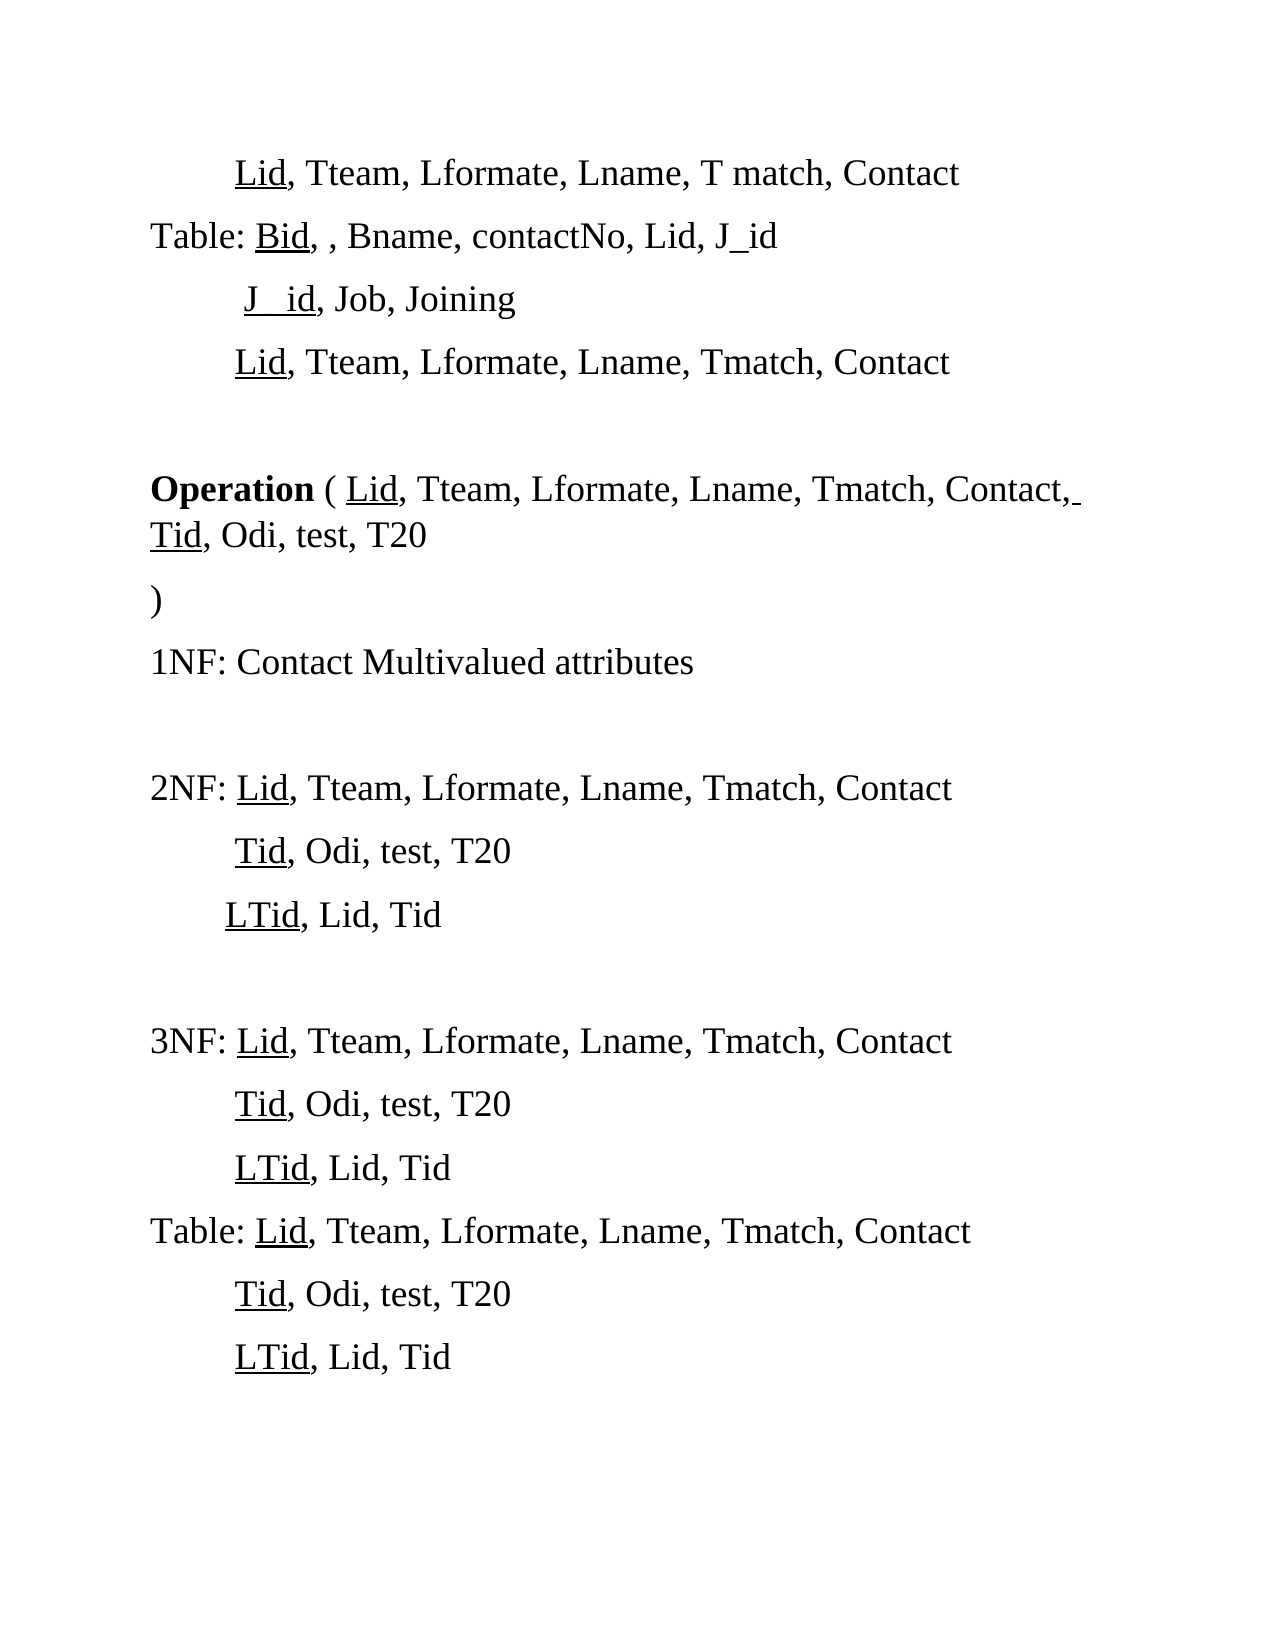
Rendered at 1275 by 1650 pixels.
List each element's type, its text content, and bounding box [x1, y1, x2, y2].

text Lid, Tteam, Lformate, Lname, T match, Contact [150, 150, 1125, 193]
text Tid, Odi, test, T20 [150, 1271, 1125, 1314]
text LTid, Lid, Tid [150, 1145, 1125, 1188]
text 2NF: Lid, Tteam, Lformate, Lname, Tmatch, Contact [150, 766, 1125, 809]
text LTid, Lid, Tid [225, 892, 1125, 935]
text Table: Bid, , Bname, contactNo, Lid, J_id [150, 213, 1125, 256]
text Tid, Odi, test, T20 [150, 829, 1125, 872]
text Table: Lid, Tteam, Lformate, Lname, Tmatch, Contact [150, 1208, 1125, 1251]
text Tid, Odi, test, T20 [150, 1082, 1125, 1125]
text 1NF: Contact Multivalued attributes [150, 639, 1125, 682]
text 3NF: Lid, Tteam, Lformate, Lname, Tmatch, Contact [150, 1018, 1125, 1062]
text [150, 340, 1125, 383]
text ) [150, 576, 1125, 619]
text J_ id, Job, Joining [150, 276, 1125, 319]
text LTid, Lid, Tid [150, 1335, 1125, 1378]
text Operation ( Lid, Tteam, Lformate, Lname, Tmatch, Contact, Tid, Odi, test, T20 [150, 466, 1125, 556]
